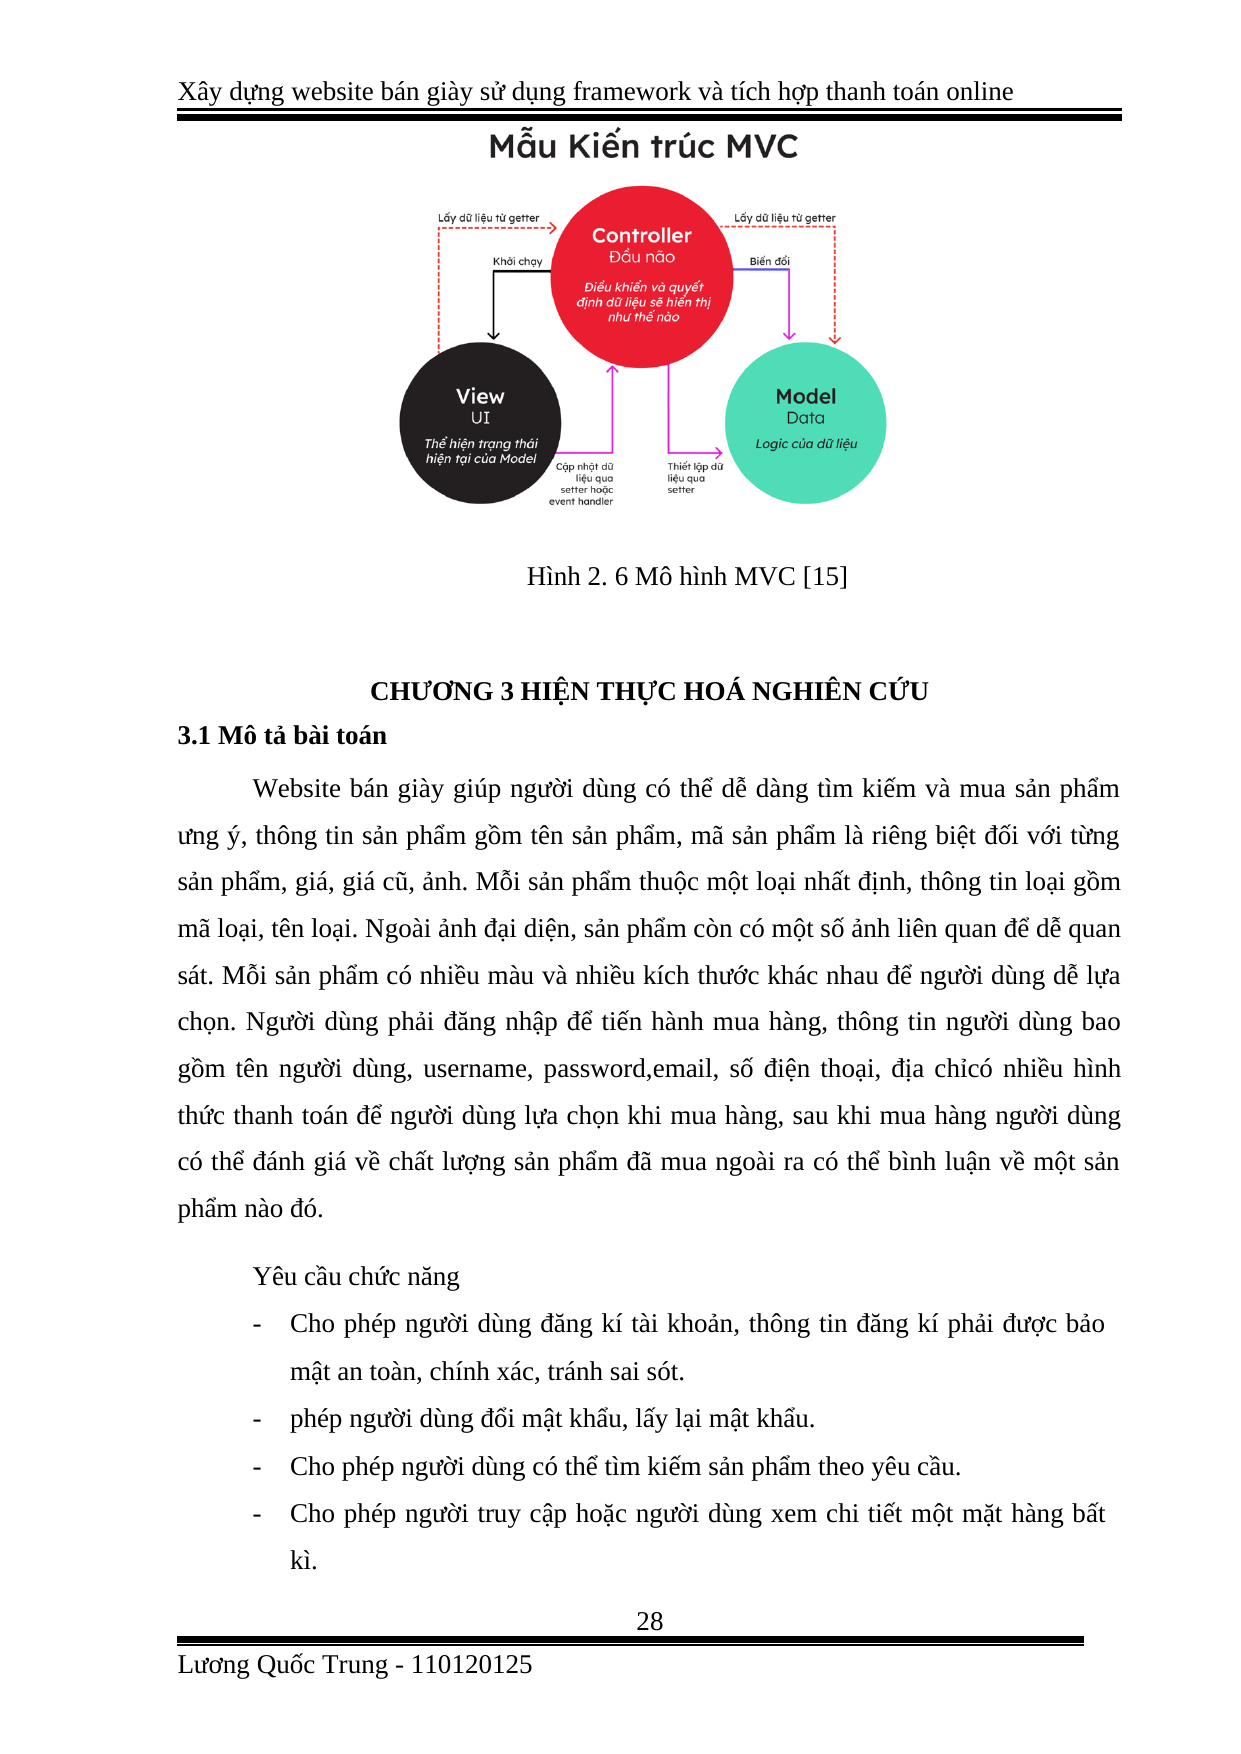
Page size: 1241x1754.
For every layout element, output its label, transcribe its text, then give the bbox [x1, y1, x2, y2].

list Cho phép người dùng có thể tìm kiếm sản phẩm theo yêu cầu. [252, 1450, 1107, 1481]
list phép người dùng đổi mật khẩu, lấy lại mật khẩu. [252, 1402, 1107, 1433]
text Website bán giày giúp người dùng có thể dễ dàng tìm kiếm và mua sản phẩm ưng ý, thông tin sản phẩm gồm tên sản phẩm, mã sản phẩm là riêng biệt đối với từng sản phẩm, giá, giá cũ, ảnh. Mỗi sản phẩm thuộc một loại nhất định, thông tin loại gồm mã loại, tên loại. Ngoài ảnh đại diện, sản phẩm còn có một số ảnh liên quan để dễ quan sát. Mỗi sản phẩm có nhiều màu và nhiều kích thước khác nhau để người dùng dễ lựa chọn. Người dùng phải đăng nhập để tiến hành mua hàng, thông tin người dùng bao gồm tên người dùng, username, password,email, số điện thoại, địa chỉcó nhiều hình thức thanh toán để người dùng lựa chọn khi mua hàng, sau khi mua hàng người dùng có thể đánh giá về chất lượng sản phẩm đã mua ngoài ra có thể bình luận về một sản phẩm nào đó. [177, 772, 1122, 1223]
text Yêu cầu chức năng [177, 1261, 1122, 1292]
list Cho phép người truy cập hoặc người dùng xem chi tiết một mặt hàng bất kì. [252, 1497, 1107, 1575]
subtitle 3.1 Mô tả bài toán [177, 719, 1122, 750]
picture [383, 121, 917, 545]
text Hình 2. 6 Mô hình MVC [177, 560, 1122, 592]
list Cho phép người dùng đăng kí tài khoản, thông tin đăng kí phải được bảo mật an toàn, chính xác, tránh sai sót. [252, 1307, 1107, 1386]
subtitle CHƯƠNG 3 HIỆN THỰC HOÁ NGHIÊN CỨU [177, 676, 1122, 707]
